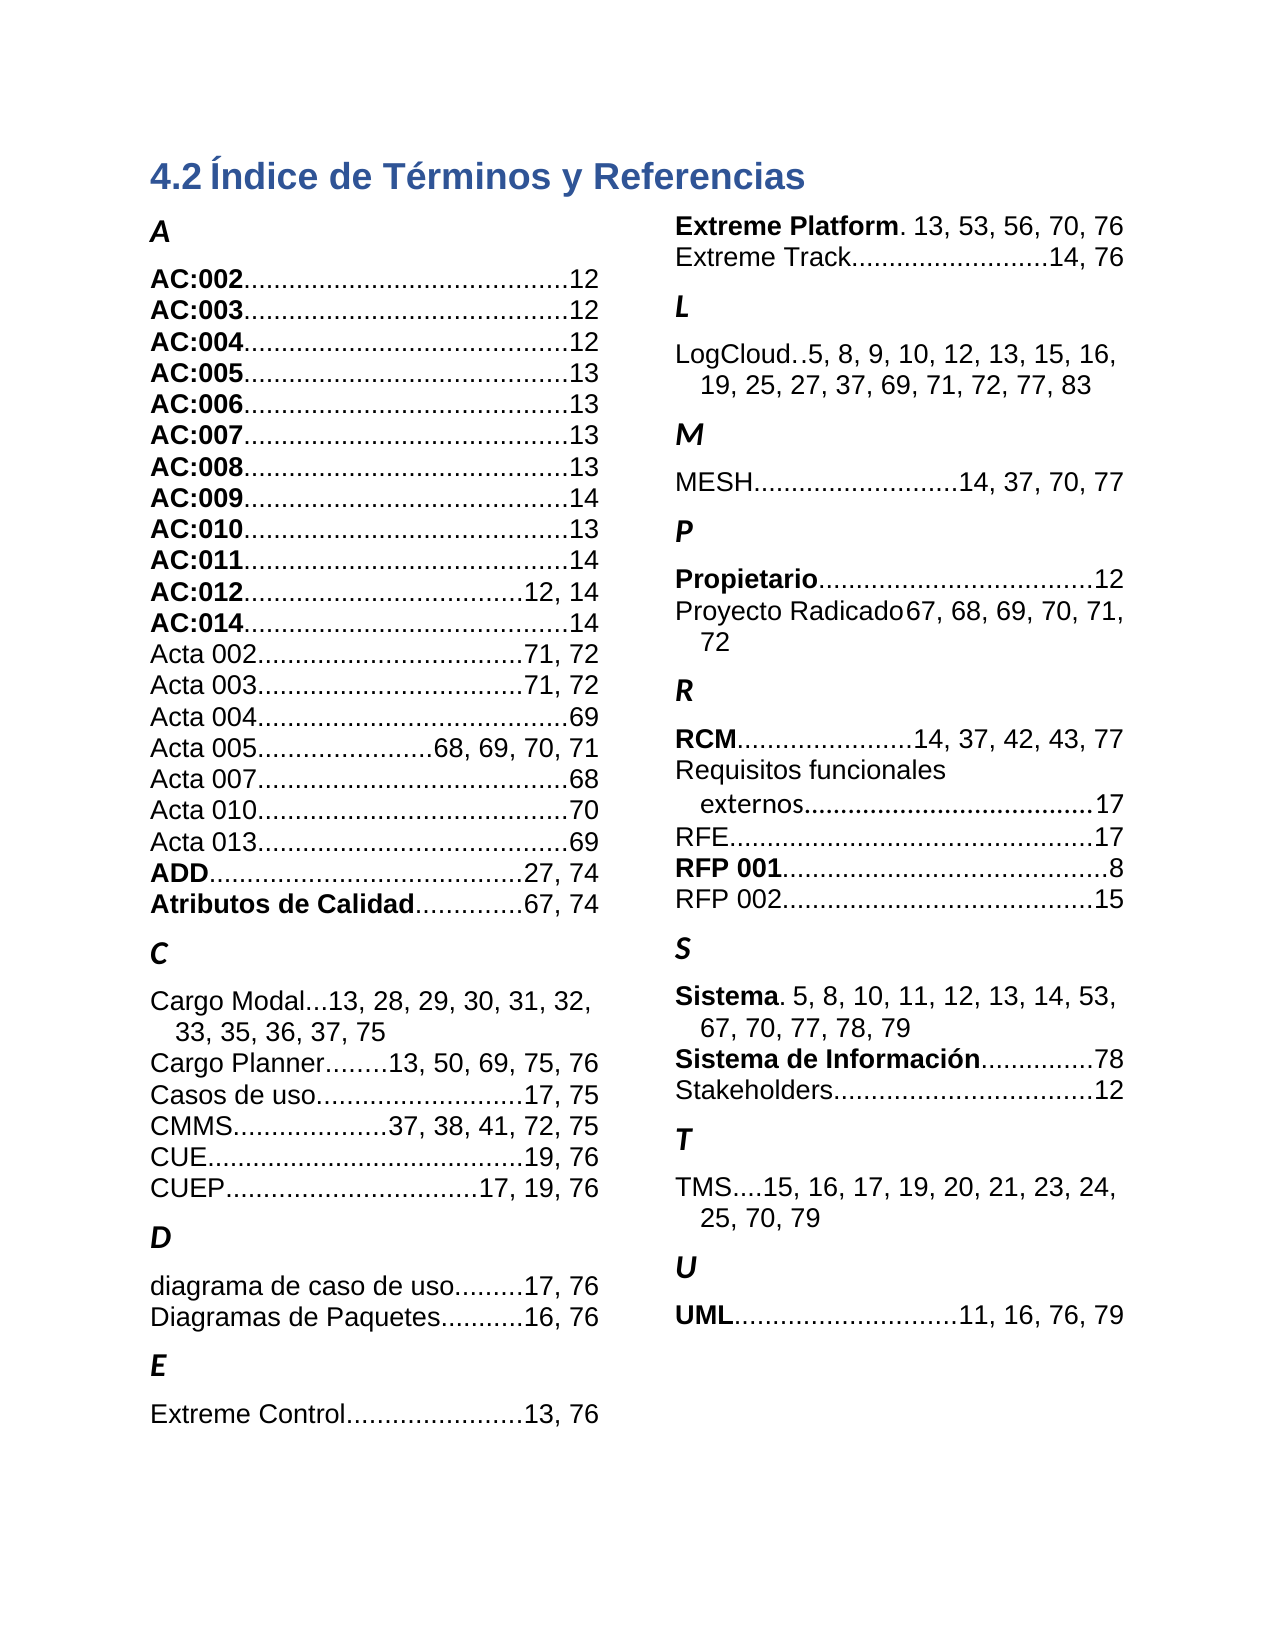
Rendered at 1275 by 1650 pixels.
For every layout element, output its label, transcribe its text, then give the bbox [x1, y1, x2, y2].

subtitle Índice de Términos y Referencias [150, 154, 1125, 197]
